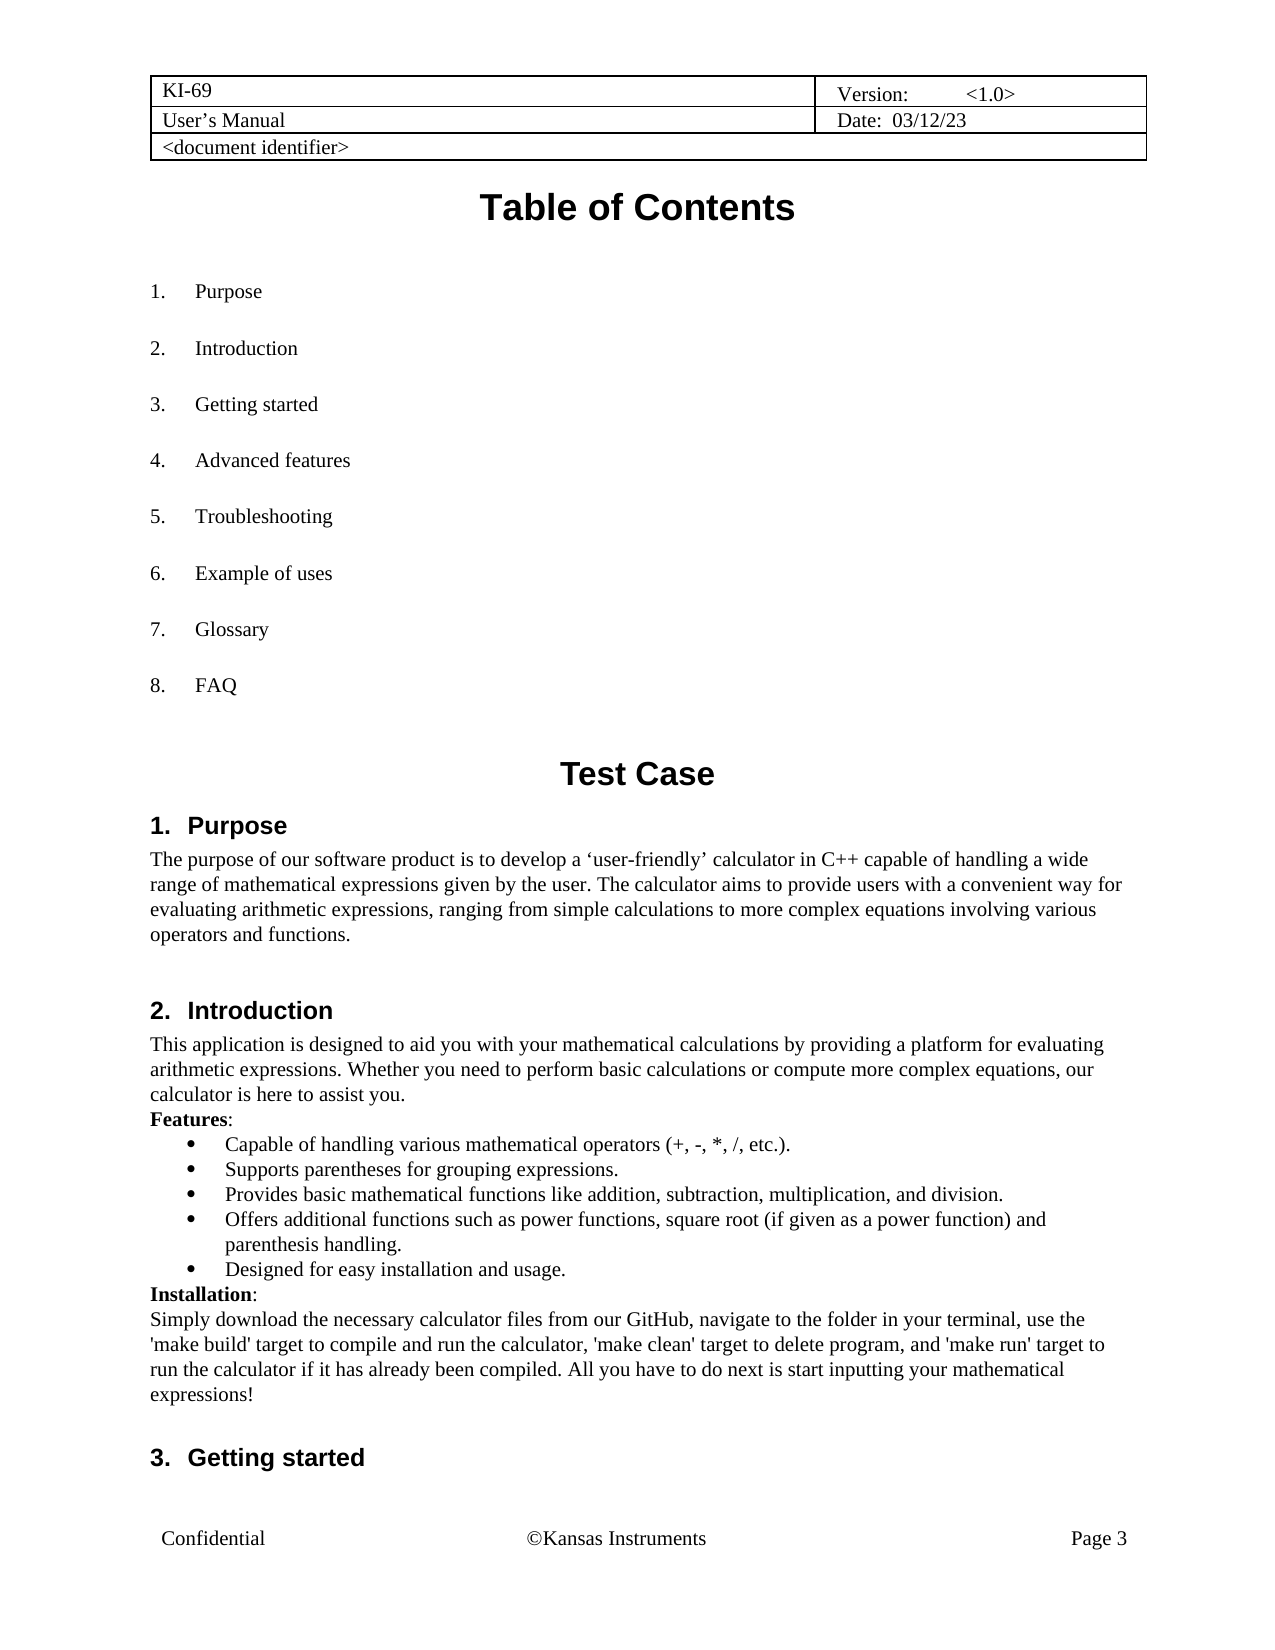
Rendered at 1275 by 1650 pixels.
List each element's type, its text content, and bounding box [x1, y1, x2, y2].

subtitle Purpose [150, 811, 1125, 839]
text 5. Troubleshooting 4 [150, 503, 1050, 528]
text 1. Purpose 4 [150, 278, 1050, 303]
subtitle Getting started [150, 1443, 1125, 1472]
list Provides basic mathematical functions like addition, subtraction, multiplication, and division. [187, 1181, 1125, 1206]
title Test Case [150, 753, 1125, 792]
text 6. Example of uses 4 [150, 560, 1050, 585]
text This application is designed to aid you with your mathematical calculations by providing a platform for evaluating arithmetic expressions. Whether you need to perform basic calculations or compute more complex equations, our calculator is here to assist you. [150, 1031, 1125, 1106]
title Table of Contents [150, 185, 1125, 228]
subtitle Introduction [150, 996, 1125, 1024]
text The purpose of our software product is to develop a ‘user-friendly’ calculator in C++ capable of handling a wide range of mathematical expressions given by the user. The calculator aims to provide users with a convenient way for evaluating arithmetic expressions, ranging from simple calculations to more complex equations involving various operators and functions. [150, 846, 1125, 946]
text 2. Introduction 4 [150, 335, 1050, 360]
text 3. Getting started 4 [150, 391, 1050, 416]
text Simply download the necessary calculator files from our GitHub, navigate to the folder in your terminal, use the 'make build' target to compile and run the calculator, 'make clean' target to delete program, and 'make run' target to run the calculator if it has already been compiled. All you have to do next is start inputting your mathematical expressions! [150, 1306, 1125, 1406]
list Capable of handling various mathematical operators (+, -, *, /, etc.). [187, 1131, 1125, 1156]
text 4. Advanced features 4 [150, 447, 1050, 472]
text 7. Glossary 5 [150, 616, 1050, 641]
list Designed for easy installation and usage. [187, 1256, 1125, 1281]
text Features: [150, 1106, 1125, 1131]
list Offers additional functions such as power functions, square root (if given as a power function) and parenthesis handling. [187, 1206, 1125, 1256]
text Installation: [150, 1281, 1125, 1306]
text 8. FAQ 5 [150, 672, 1050, 697]
list Supports parentheses for grouping expressions. [187, 1156, 1125, 1181]
